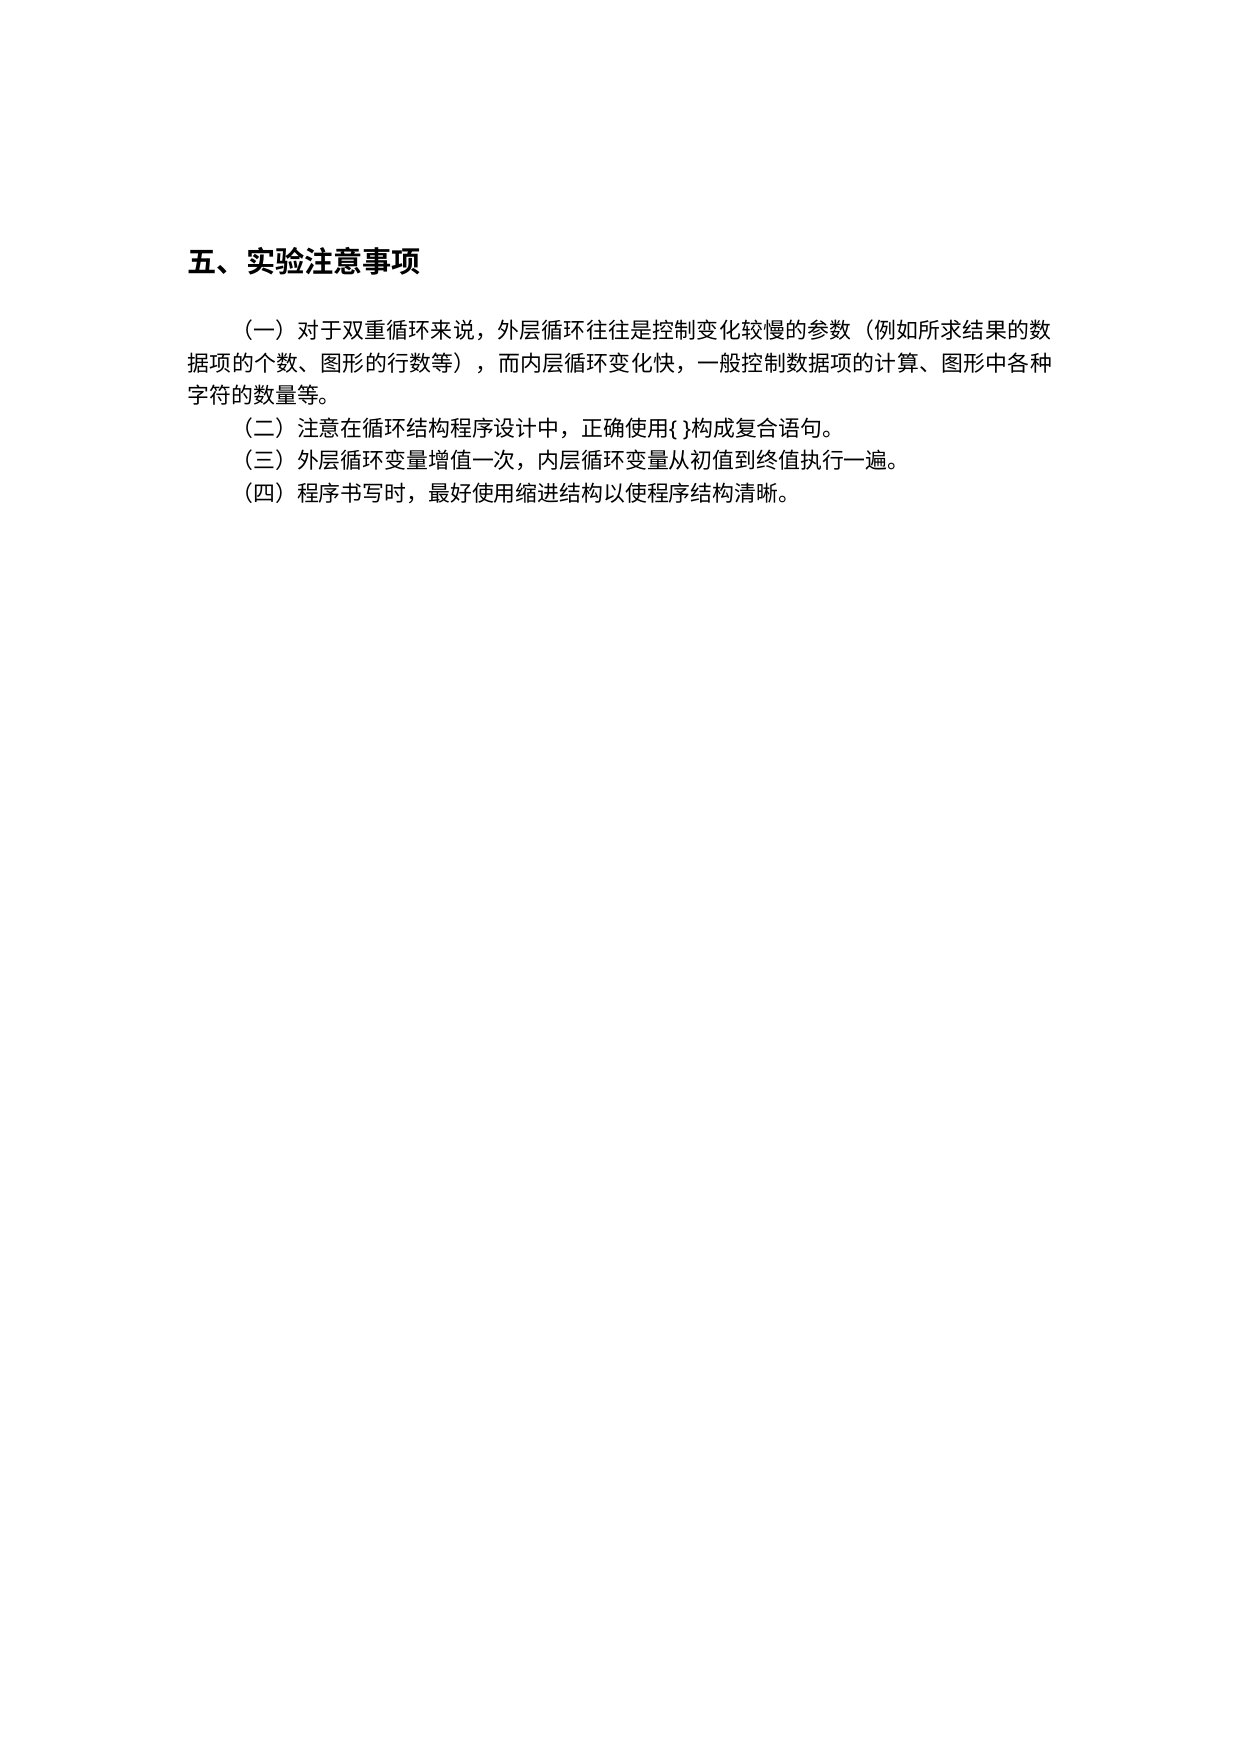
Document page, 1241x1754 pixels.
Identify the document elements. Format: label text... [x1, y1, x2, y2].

text （四）程序书写时，最好使用缩进结构以使程序结构清晰。 [231, 476, 1053, 508]
text （一）对于双重循环来说，外层循环往往是控制变化较慢的参数（例如所求结果的数据项的个数、图形的行数等），而内层循环变化快，一般控制数据项的计算、图形中各种字符的数量等。 [187, 313, 1053, 411]
text （三）外层循环变量增值一次，内层循环变量从初值到终值执行一遍。 [231, 443, 1053, 476]
subtitle 五、实验注意事项 [187, 227, 1053, 292]
text （二）注意在循环结构程序设计中，正确使用{ }构成复合语句。 [187, 411, 1053, 443]
